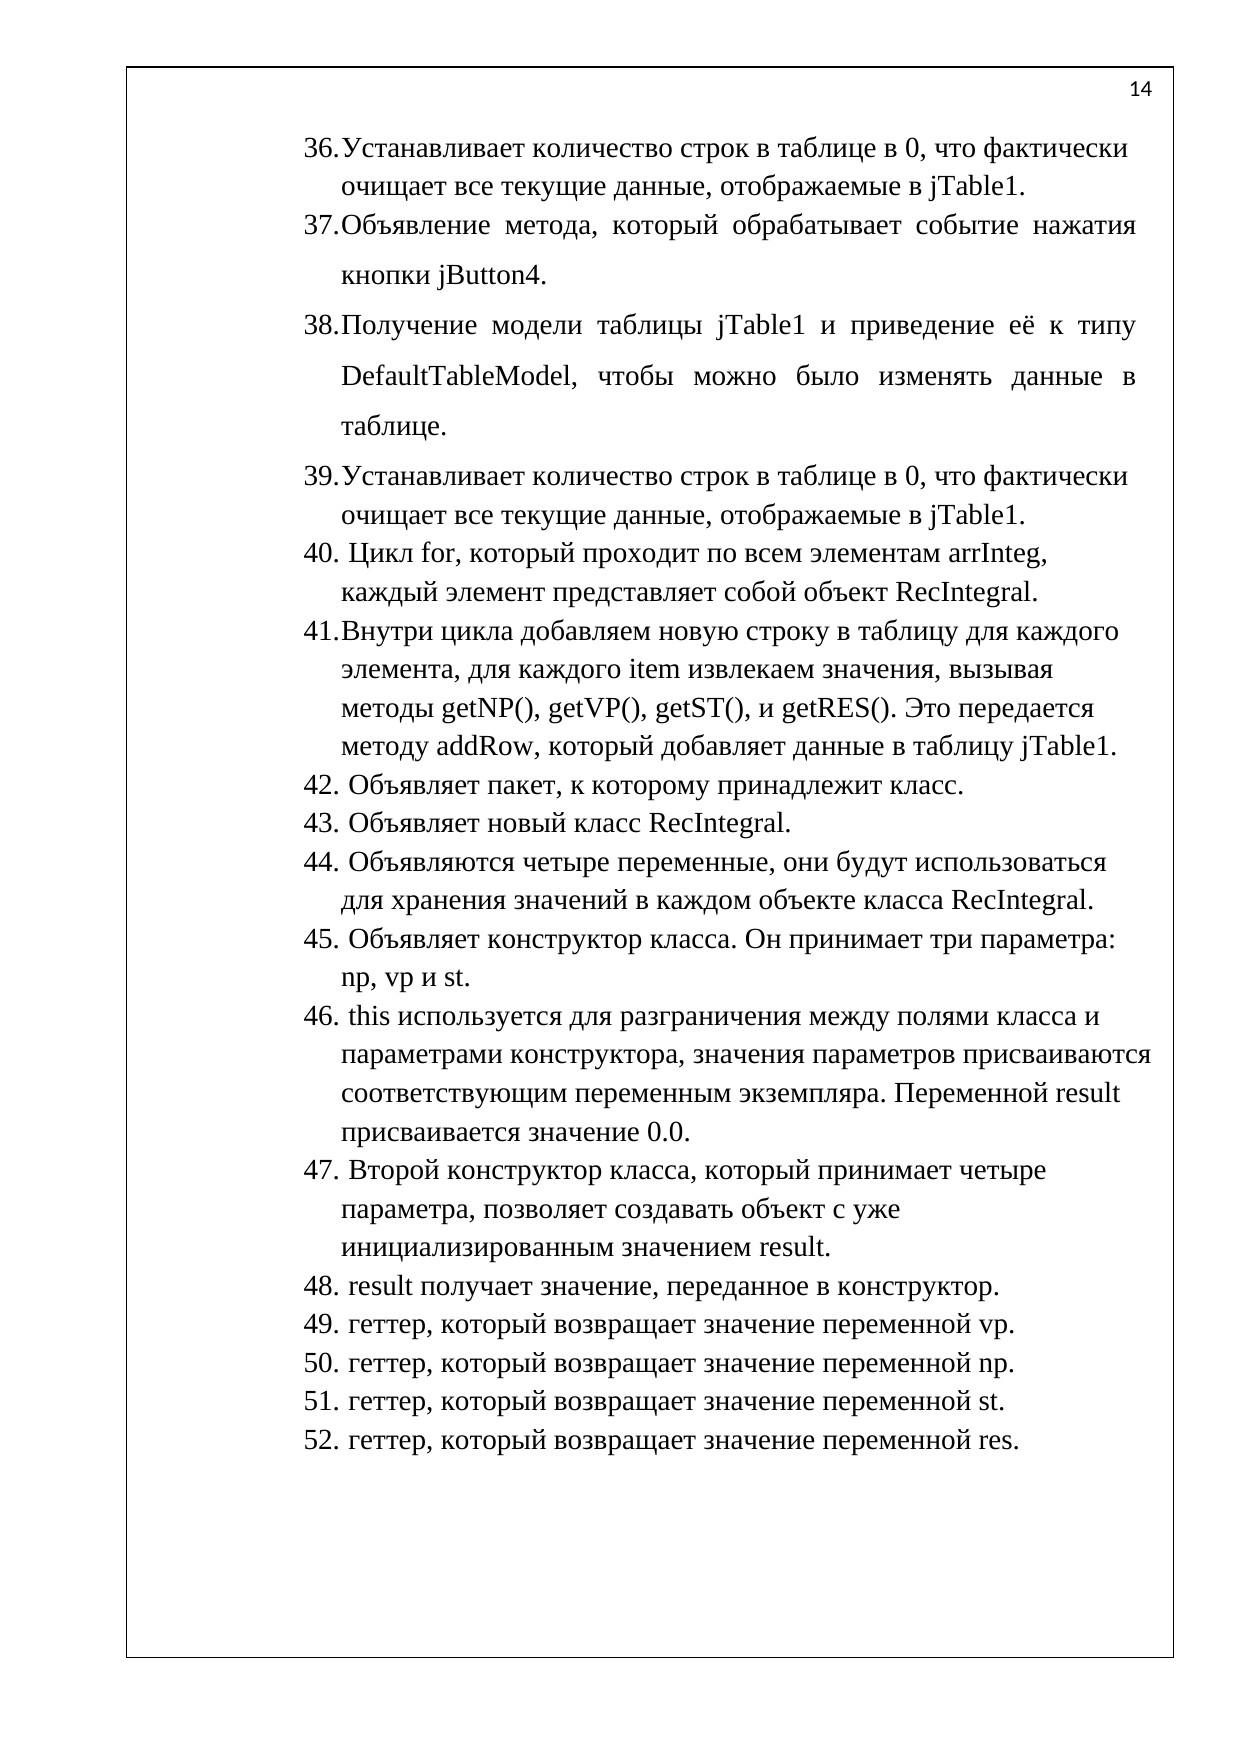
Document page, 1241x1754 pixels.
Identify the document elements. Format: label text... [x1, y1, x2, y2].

list Устанавливает количество строк в таблице в 0, что фактически очищает все текущие данные, отображаемые в jTable1. [303, 130, 1152, 202]
list Объявление метода, который обрабатывает событие нажатия кнопки jButton4. [303, 207, 1137, 291]
list Второй конструктор класса, который принимает четыре параметра, позволяет создавать объект с уже инициализированным значением result. [303, 1152, 1167, 1263]
list геттер, который возвращает значение переменной vp. [303, 1306, 1167, 1340]
list Устанавливает количество строк в таблице в 0, что фактически очищает все текущие данные, отображаемые в jTable1. [303, 458, 1152, 531]
list геттер, который возвращает значение переменной np. [303, 1345, 1167, 1378]
list result получает значение, переданное в конструктор. [303, 1268, 1167, 1301]
list Объявляет конструктор класса. Он принимает три параметра: np, vp и st. [303, 921, 1152, 993]
list геттер, который возвращает значение переменной st. [303, 1383, 1167, 1417]
list Объявляет пакет, к которому принадлежит класс. [303, 767, 1152, 800]
list Объявляет новый класс RecIntegral. [303, 805, 1152, 839]
list Цикл for, который проходит по всем элементам arrInteg, каждый элемент представляет собой объект RecIntegral. [303, 536, 1152, 608]
list Внутри цикла добавляем новую строку в таблицу для каждого элемента, для каждого item извлекаем значения, вызывая методы getNP(), getVP(), getST(), и getRES(). Это передается методу addRow, который добавляет данные в таблицу jTable1. [303, 613, 1152, 762]
list this используется для разграничения между полями класса и параметрами конструктора, значения параметров присваиваются соответствующим переменным экземпляра. Переменной result присваивается значение 0.0. [303, 998, 1152, 1147]
list Объявляются четыре переменные, они будут использоваться для хранения значений в каждом объекте класса RecIntegral. [303, 844, 1152, 916]
list геттер, который возвращает значение переменной res. [303, 1422, 1167, 1456]
list Получение модели таблицы jTable1 и приведение её к типу DefaultTableModel, чтобы можно было изменять данные в таблице. [303, 307, 1137, 442]
